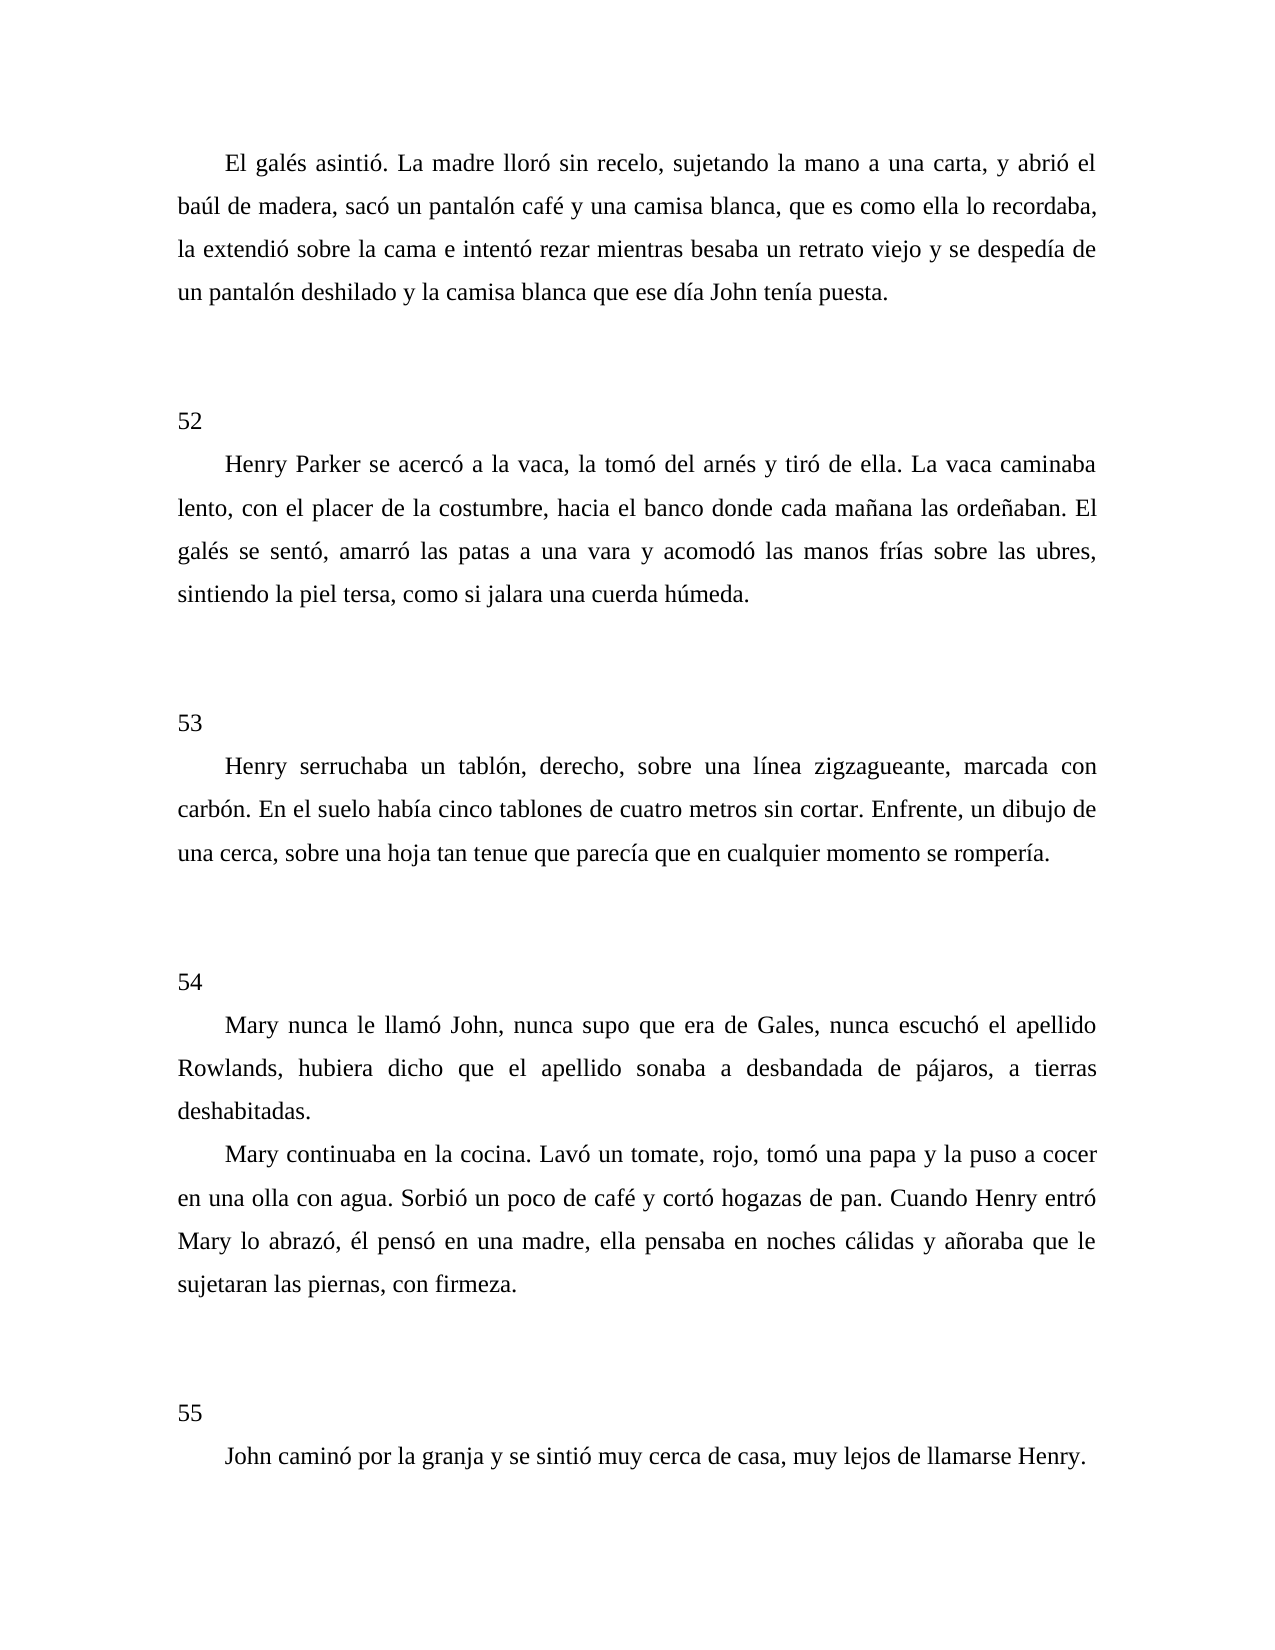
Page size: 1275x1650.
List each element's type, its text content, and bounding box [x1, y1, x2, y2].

text John caminó por la granja y se sintió muy cerca de casa, muy lejos de llamarse Henry. [177, 1441, 1098, 1470]
text 53 [177, 708, 1098, 737]
text 52 [177, 406, 1098, 435]
text El galés asintió. La madre lloró sin recelo, sujetando la mano a una carta, y abrió el baúl de madera, sacó un pantalón café y una camisa blanca, que es como ella lo recordaba, la extendió sobre la cama e intentó rezar mientras besaba un retrato viejo y se despedía de un pantalón deshilado y la camisa blanca que ese día John tenía puesta. [177, 148, 1098, 306]
text Mary nunca le llamó John, nunca supo que era de Gales, nunca escuchó el apellido Rowlands, hubiera dicho que el apellido sonaba a desbandada de pájaros, a tierras deshabitadas. [177, 1010, 1098, 1125]
text Mary continuaba en la cocina. Lavó un tomate, rojo, tomó una papa y la puso a cocer en una olla con agua. Sorbió un poco de café y cortó hogazas de pan. Cuando Henry entró Mary lo abrazó, él pensó en una madre, ella pensaba en noches cálidas y añoraba que le sujetaran las piernas, con firmeza. [177, 1139, 1098, 1298]
text 55 [177, 1398, 1098, 1427]
text Henry serruchaba un tablón, derecho, sobre una línea zigzagueante, marcada con carbón. En el suelo había cinco tablones de cuatro metros sin cortar. Enfrente, un dibujo de una cerca, sobre una hoja tan tenue que parecía que en cualquier momento se rompería. [177, 751, 1098, 866]
text 54 [177, 967, 1098, 996]
text Henry Parker se acercó a la vaca, la tomó del arnés y tiró de ella. La vaca caminaba lento, con el placer de la costumbre, hacia el banco donde cada mañana las ordeñaban. El galés se sentó, amarró las patas a una vara y acomodó las manos frías sobre las ubres, sintiendo la piel tersa, como si jalara una cuerda húmeda. [177, 449, 1098, 608]
